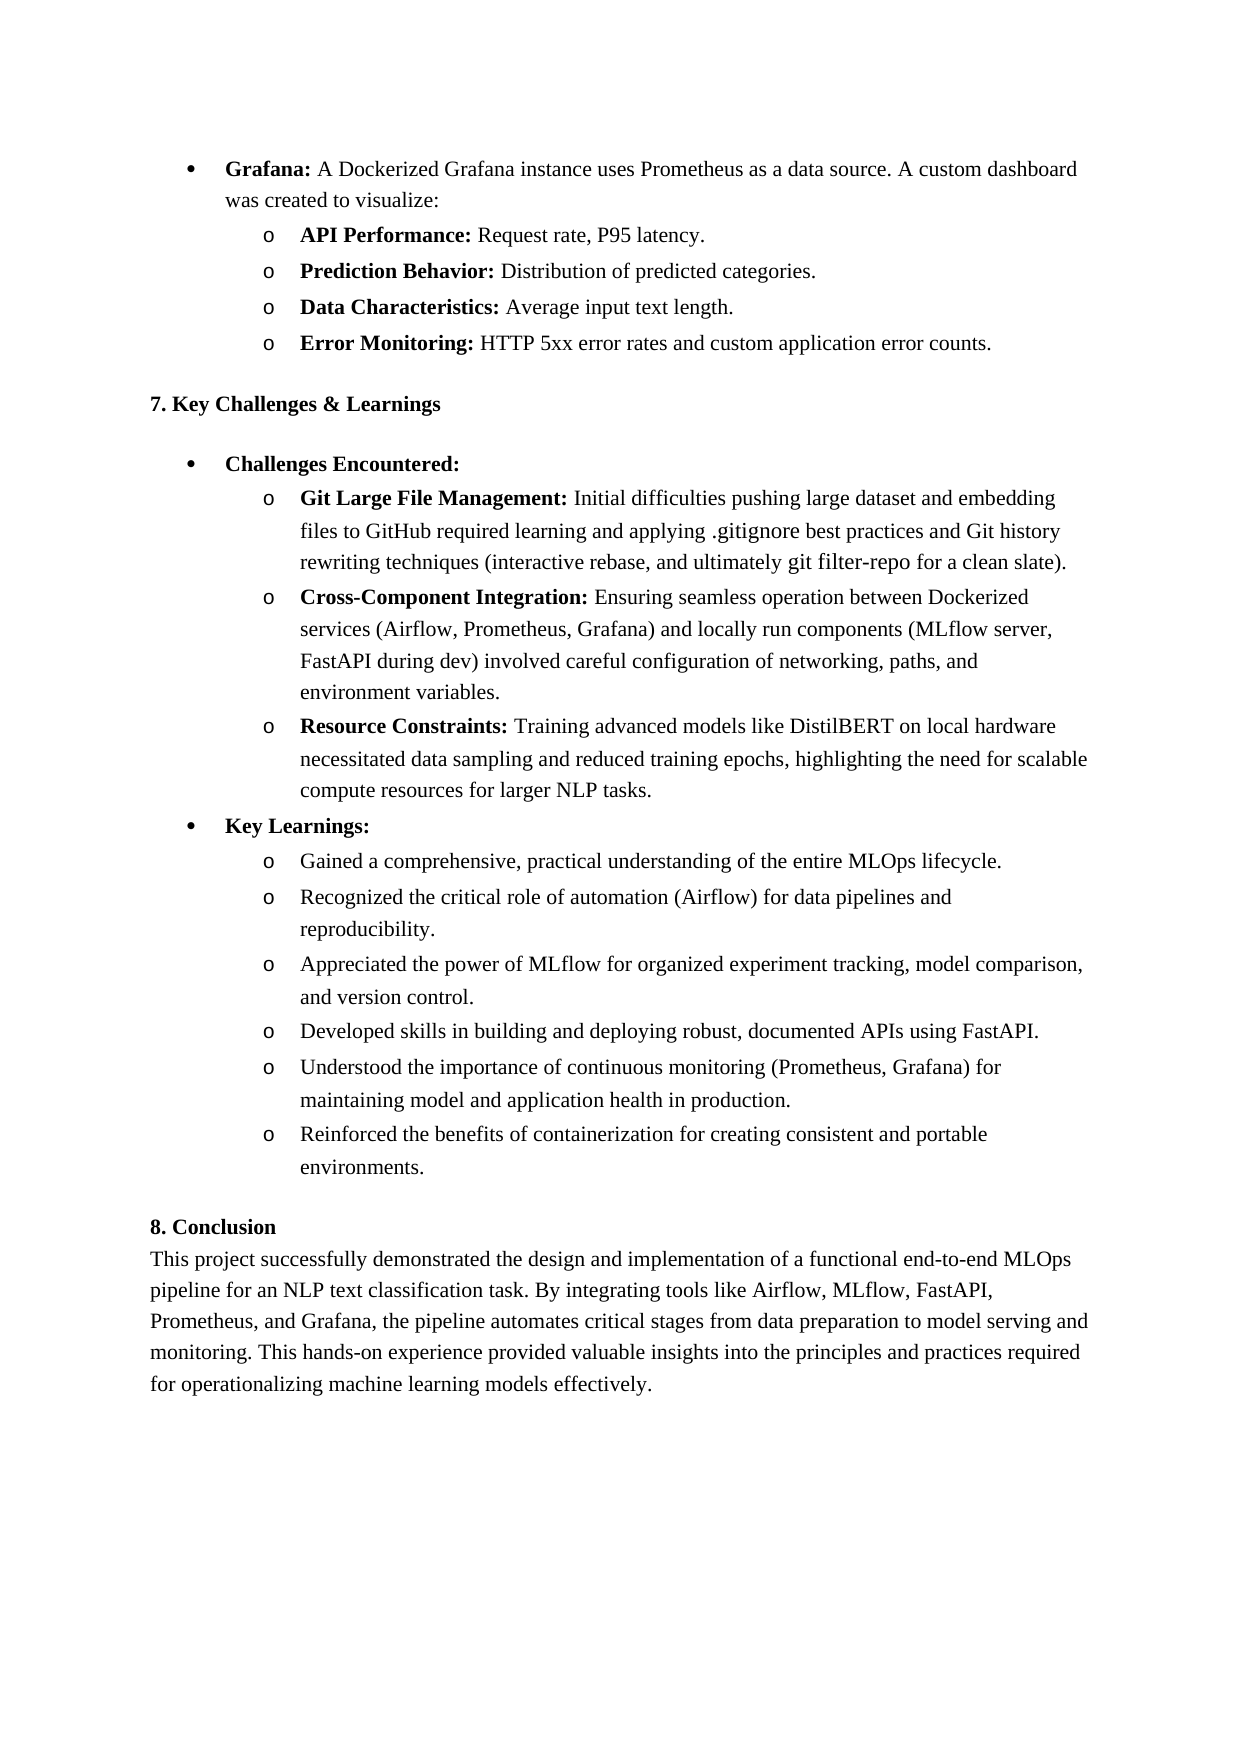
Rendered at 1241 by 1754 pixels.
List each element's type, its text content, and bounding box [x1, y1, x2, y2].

list API Performance: Request rate, P95 latency. [262, 217, 1090, 248]
list Appreciated the power of MLflow for organized experiment tracking, model comparison, and version control. [262, 946, 1090, 1009]
list Prediction Behavior: Distribution of predicted categories. [262, 253, 1090, 284]
list Error Monitoring: HTTP 5xx error rates and custom application error counts. [262, 325, 1090, 356]
list Challenges Encountered: [187, 445, 1090, 476]
list Understood the importance of continuous monitoring (Prometheus, Grafana) for maintaining model and application health in production. [262, 1049, 1090, 1112]
list Reinforced the benefits of containerization for creating consistent and portable environments. [262, 1117, 1090, 1179]
list Git Large File Management: Initial difficulties pushing large dataset and embedding files to GitHub required learning and applying .gitignore best practices and Git history rewriting techniques (interactive rebase, and ultimately git filter-repo for a clean slate). [262, 481, 1090, 574]
list Resource Constraints: Training advanced models like DistilBERT on local hardware necessitated data sampling and reduced training epochs, highlighting the need for scalable compute resources for larger NLP tasks. [262, 709, 1090, 803]
list Gained a comprehensive, practical understanding of the entire MLOps lifecycle. [262, 843, 1090, 874]
list Key Learnings: [187, 807, 1090, 838]
list Data Characteristics: Average input text length. [262, 289, 1090, 320]
list Recognized the critical role of automation (Airflow) for data pipelines and reproducibility. [262, 879, 1090, 942]
list Cross-Component Integration: Ensuring seamless operation between Dockerized services (Airflow, Prometheus, Grafana) and locally run components (MLflow server, FastAPI during dev) involved careful configuration of networking, paths, and environment variables. [262, 579, 1090, 704]
text 7. Key Challenges & Learnings [150, 385, 1090, 417]
list Grafana: A Dockerized Grafana instance uses Prometheus as a data source. A custom dashboard was created to visualize: [187, 150, 1090, 212]
list Developed skills in building and deploying robust, documented APIs using FastAPI. [262, 1013, 1090, 1045]
text 8. Conclusion This project successfully demonstrated the design and implementation of a functional end-to-end MLOps pipeline for an NLP text classification task. By integrating tools like Airflow, MLflow, FastAPI, Prometheus, and Grafana, the pipeline automates critical stages from data preparation to model serving and monitoring. This hands-on experience provided valuable insights into the principles and practices required for operationalizing machine learning models effectively. [150, 1208, 1090, 1396]
